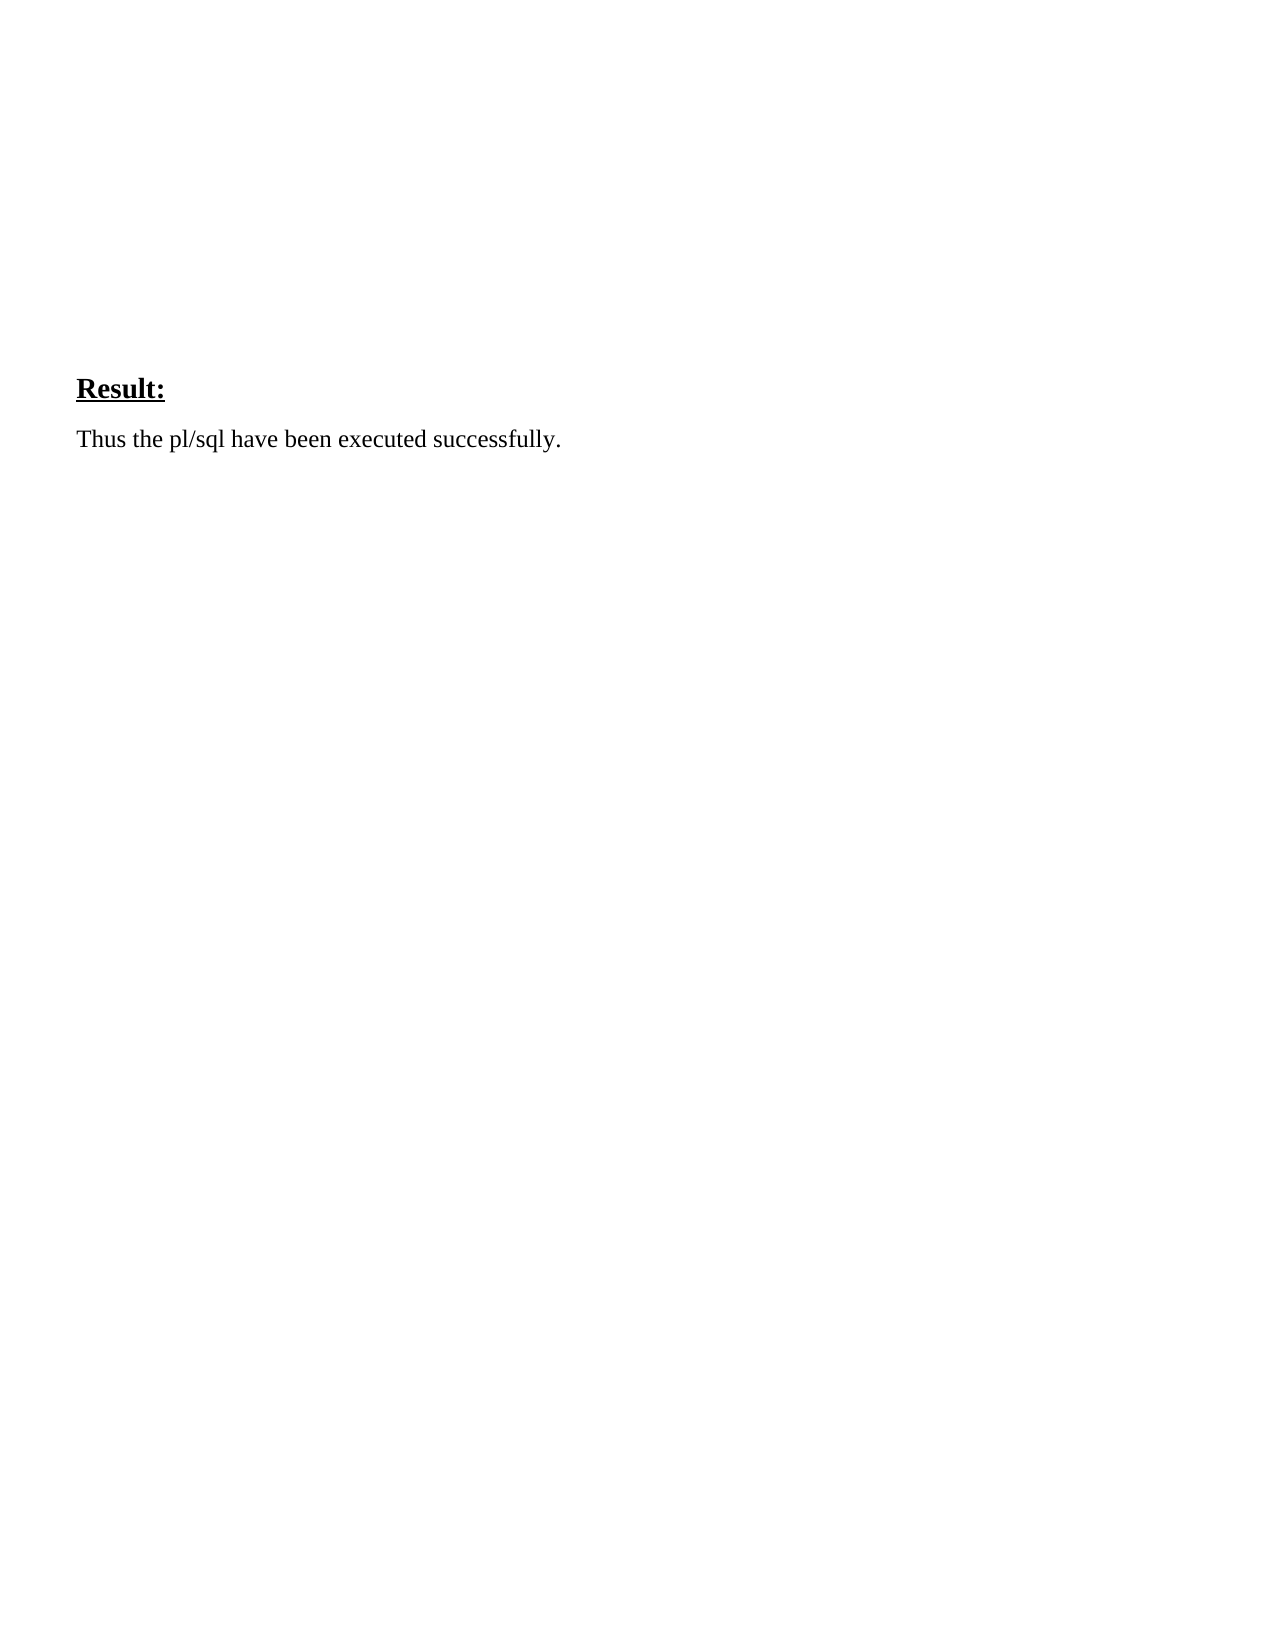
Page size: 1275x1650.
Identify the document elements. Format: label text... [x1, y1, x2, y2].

text Result: [76, 371, 1125, 405]
text Thus the pl/sql have been executed successfully. [76, 424, 1125, 453]
